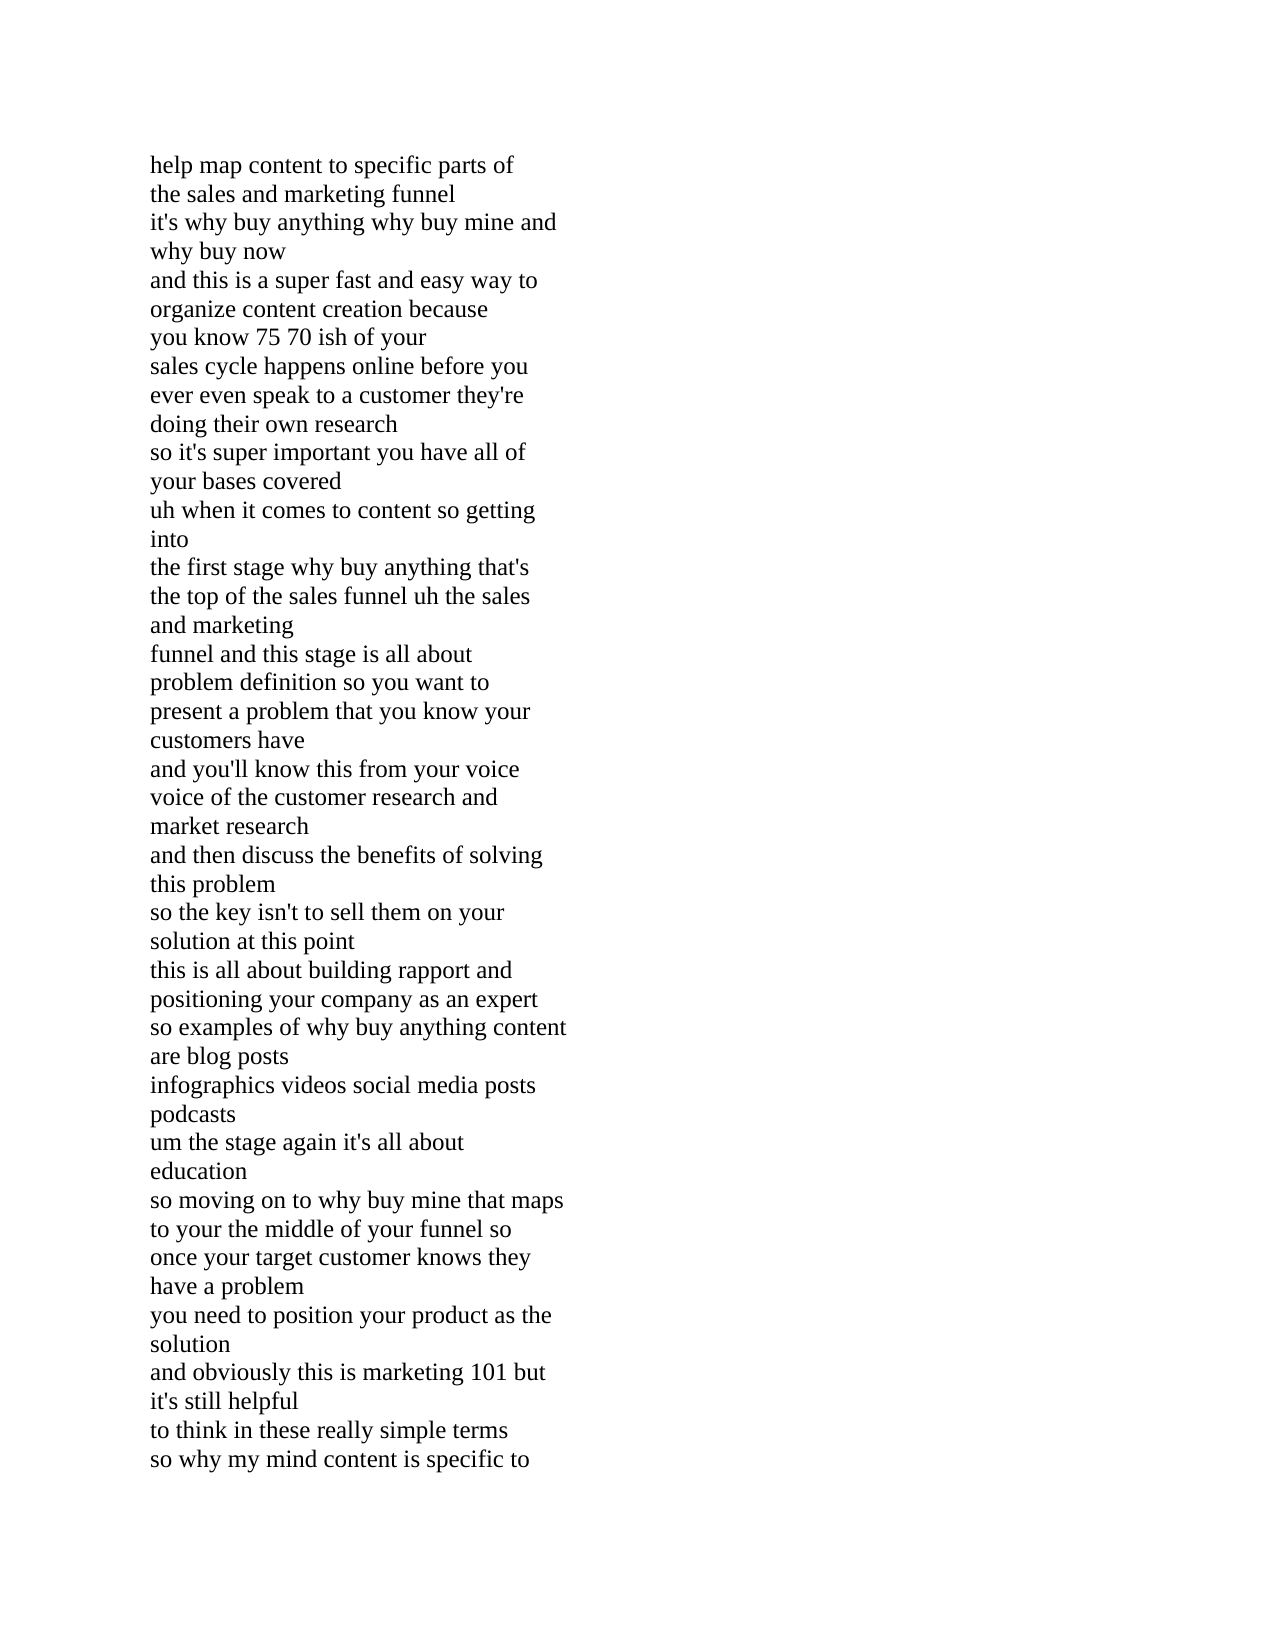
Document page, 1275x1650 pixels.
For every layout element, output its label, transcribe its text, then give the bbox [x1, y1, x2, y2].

text this problem [150, 869, 1125, 897]
text are blog posts [150, 1041, 1125, 1070]
text and then discuss the benefits of solving [150, 840, 1125, 869]
text have a problem [150, 1271, 1125, 1300]
text and you'll know this from your voice [150, 754, 1125, 782]
text so moving on to why buy mine that maps [150, 1185, 1125, 1214]
text organize content creation because [150, 294, 1125, 322]
text help map content to specific parts of [150, 150, 1125, 179]
text and this is a super fast and easy way to [150, 265, 1125, 294]
text into [150, 524, 1125, 552]
text uh when it comes to content so getting [150, 495, 1125, 524]
text doing their own research [150, 409, 1125, 437]
text customers have [150, 725, 1125, 754]
text your bases covered [150, 466, 1125, 495]
text once your target customer knows they [150, 1242, 1125, 1271]
text sales cycle happens online before you [150, 351, 1125, 380]
text it's why buy anything why buy mine and [150, 207, 1125, 236]
text solution [150, 1329, 1125, 1357]
text why buy now [150, 236, 1125, 265]
text funnel and this stage is all about [150, 639, 1125, 667]
text to your the middle of your funnel so [150, 1214, 1125, 1242]
text ever even speak to a customer they're [150, 380, 1125, 409]
text voice of the customer research and [150, 782, 1125, 811]
text it's still helpful [150, 1386, 1125, 1415]
text the top of the sales funnel uh the sales [150, 581, 1125, 610]
text market research [150, 811, 1125, 840]
text um the stage again it's all about [150, 1127, 1125, 1156]
text so examples of why buy anything content [150, 1012, 1125, 1041]
text so why my mind content is specific to [150, 1444, 1125, 1472]
text podcasts [150, 1099, 1125, 1127]
text and obviously this is marketing 101 but [150, 1357, 1125, 1386]
text the sales and marketing funnel [150, 179, 1125, 207]
text solution at this point [150, 926, 1125, 955]
text you know 75 70 ish of your [150, 322, 1125, 351]
text and marketing [150, 610, 1125, 639]
text education [150, 1156, 1125, 1185]
text so the key isn't to sell them on your [150, 897, 1125, 926]
text to think in these really simple terms [150, 1415, 1125, 1444]
text the first stage why buy anything that's [150, 552, 1125, 581]
text problem definition so you want to [150, 667, 1125, 696]
text positioning your company as an expert [150, 984, 1125, 1012]
text this is all about building rapport and [150, 955, 1125, 984]
text you need to position your product as the [150, 1300, 1125, 1329]
text so it's super important you have all of [150, 437, 1125, 466]
text infographics videos social media posts [150, 1070, 1125, 1099]
text present a problem that you know your [150, 696, 1125, 725]
